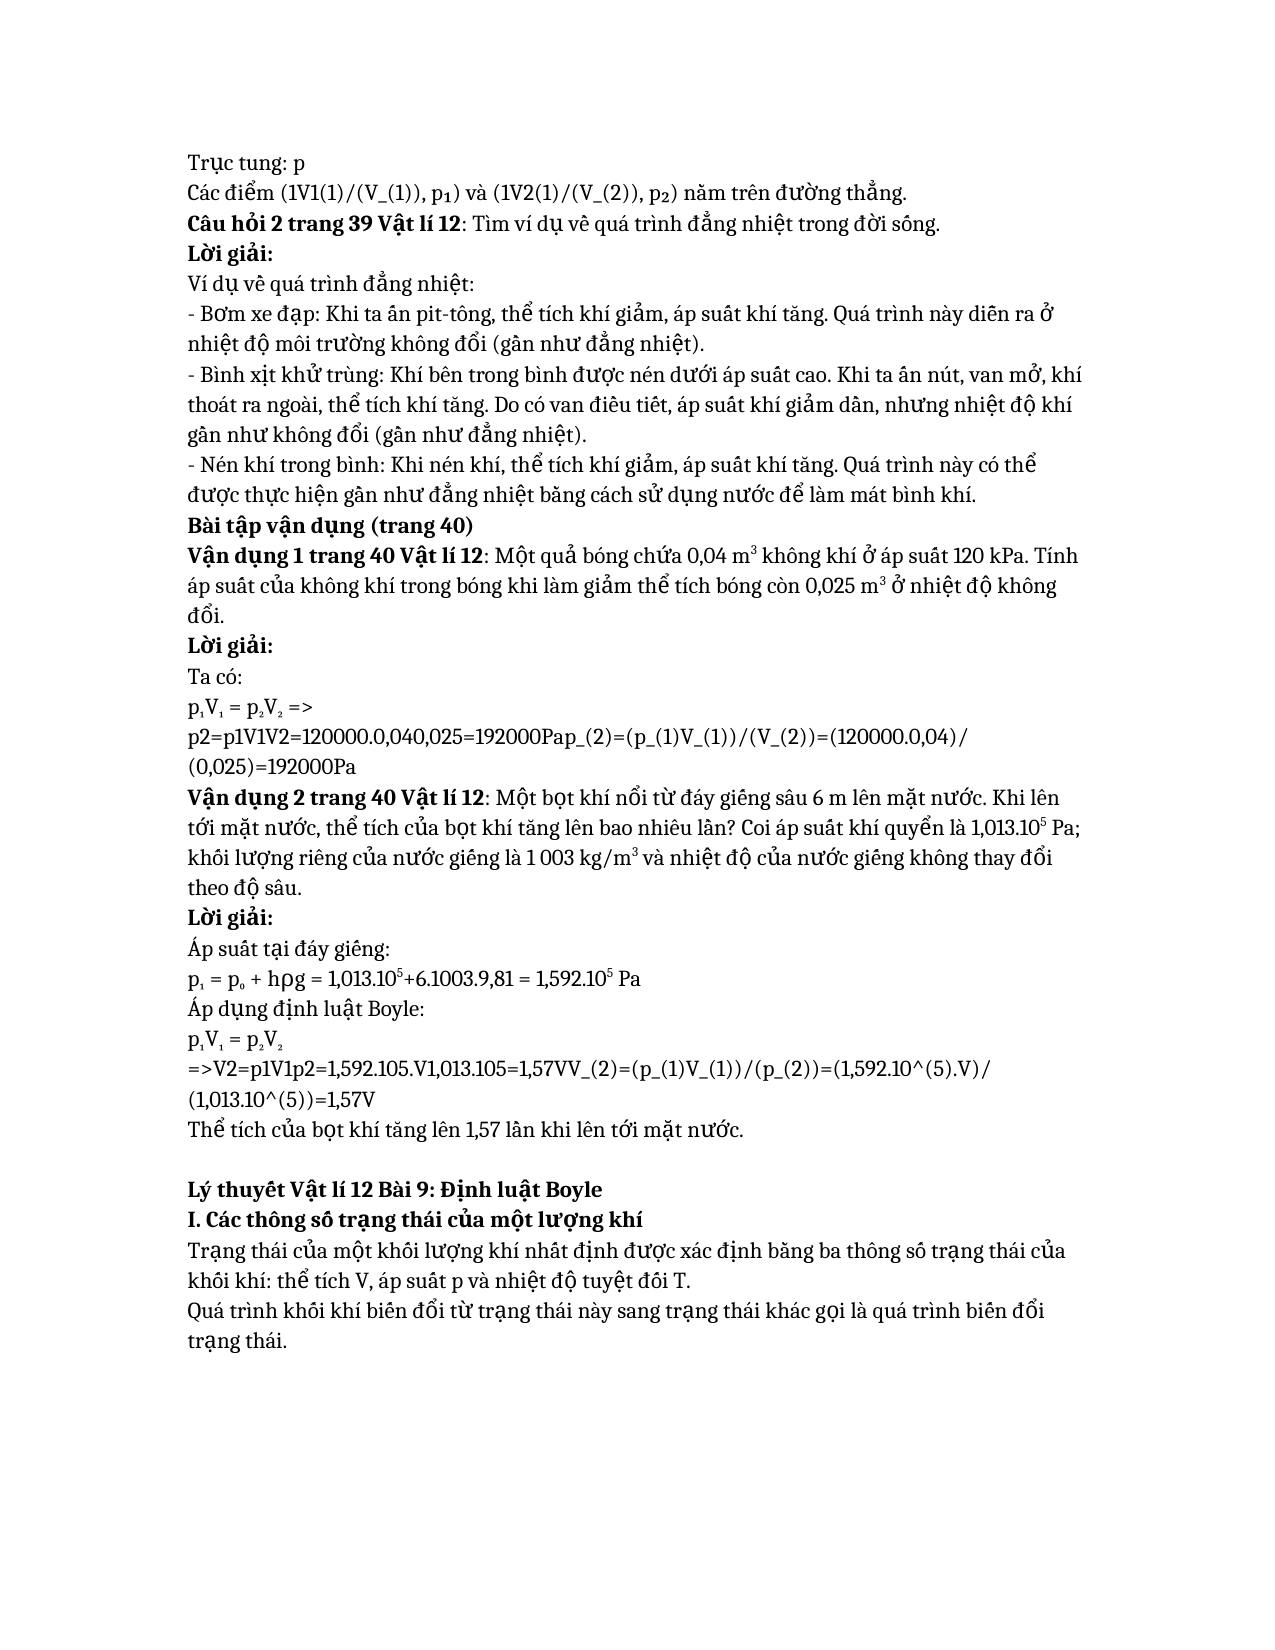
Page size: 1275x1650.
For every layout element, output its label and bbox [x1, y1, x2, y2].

text [187, 150, 1087, 1354]
